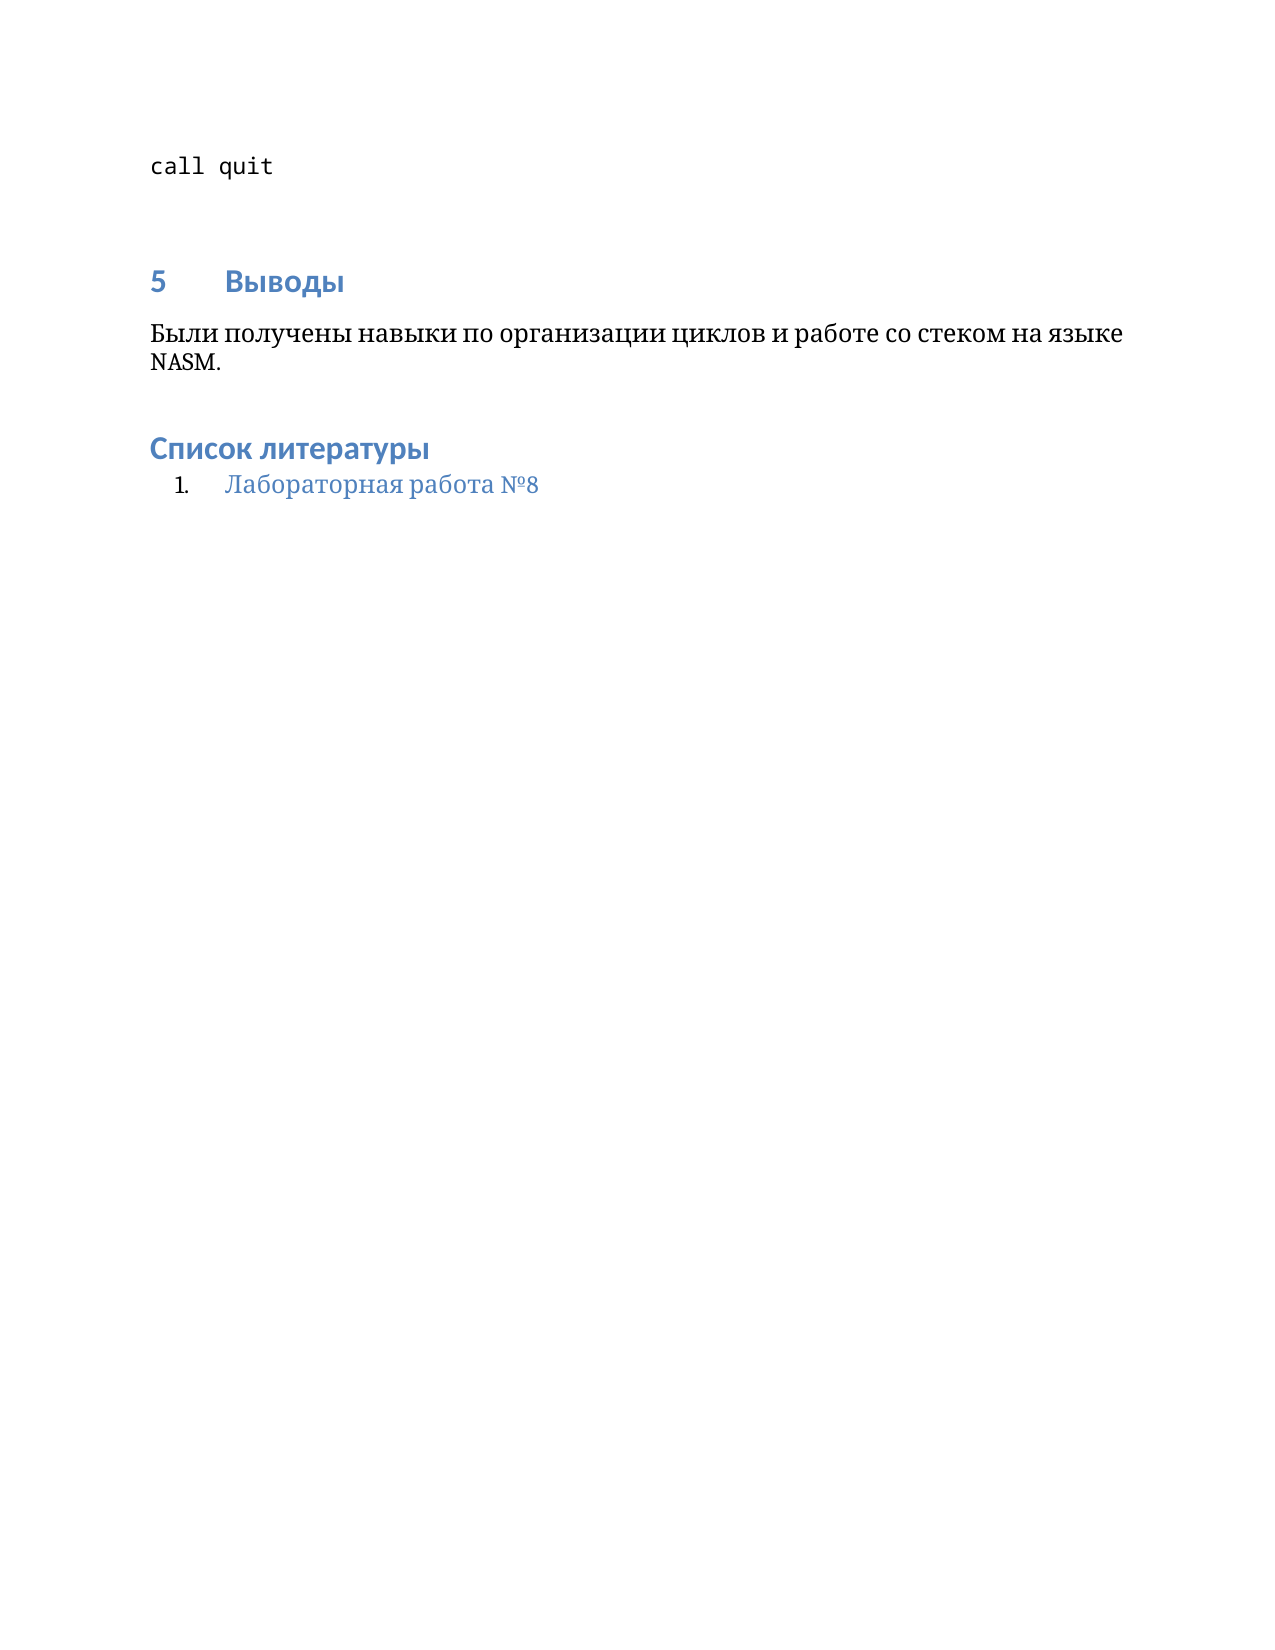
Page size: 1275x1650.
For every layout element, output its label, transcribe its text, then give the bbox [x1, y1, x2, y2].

list Лабораторная работа №8 [175, 471, 1125, 500]
subtitle 5 Выводы [150, 260, 1125, 301]
subtitle Список литературы [150, 427, 1125, 468]
text Были получены навыки по организации циклов и работе со стеком на языке NASM. [150, 319, 1125, 377]
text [150, 150, 1125, 210]
